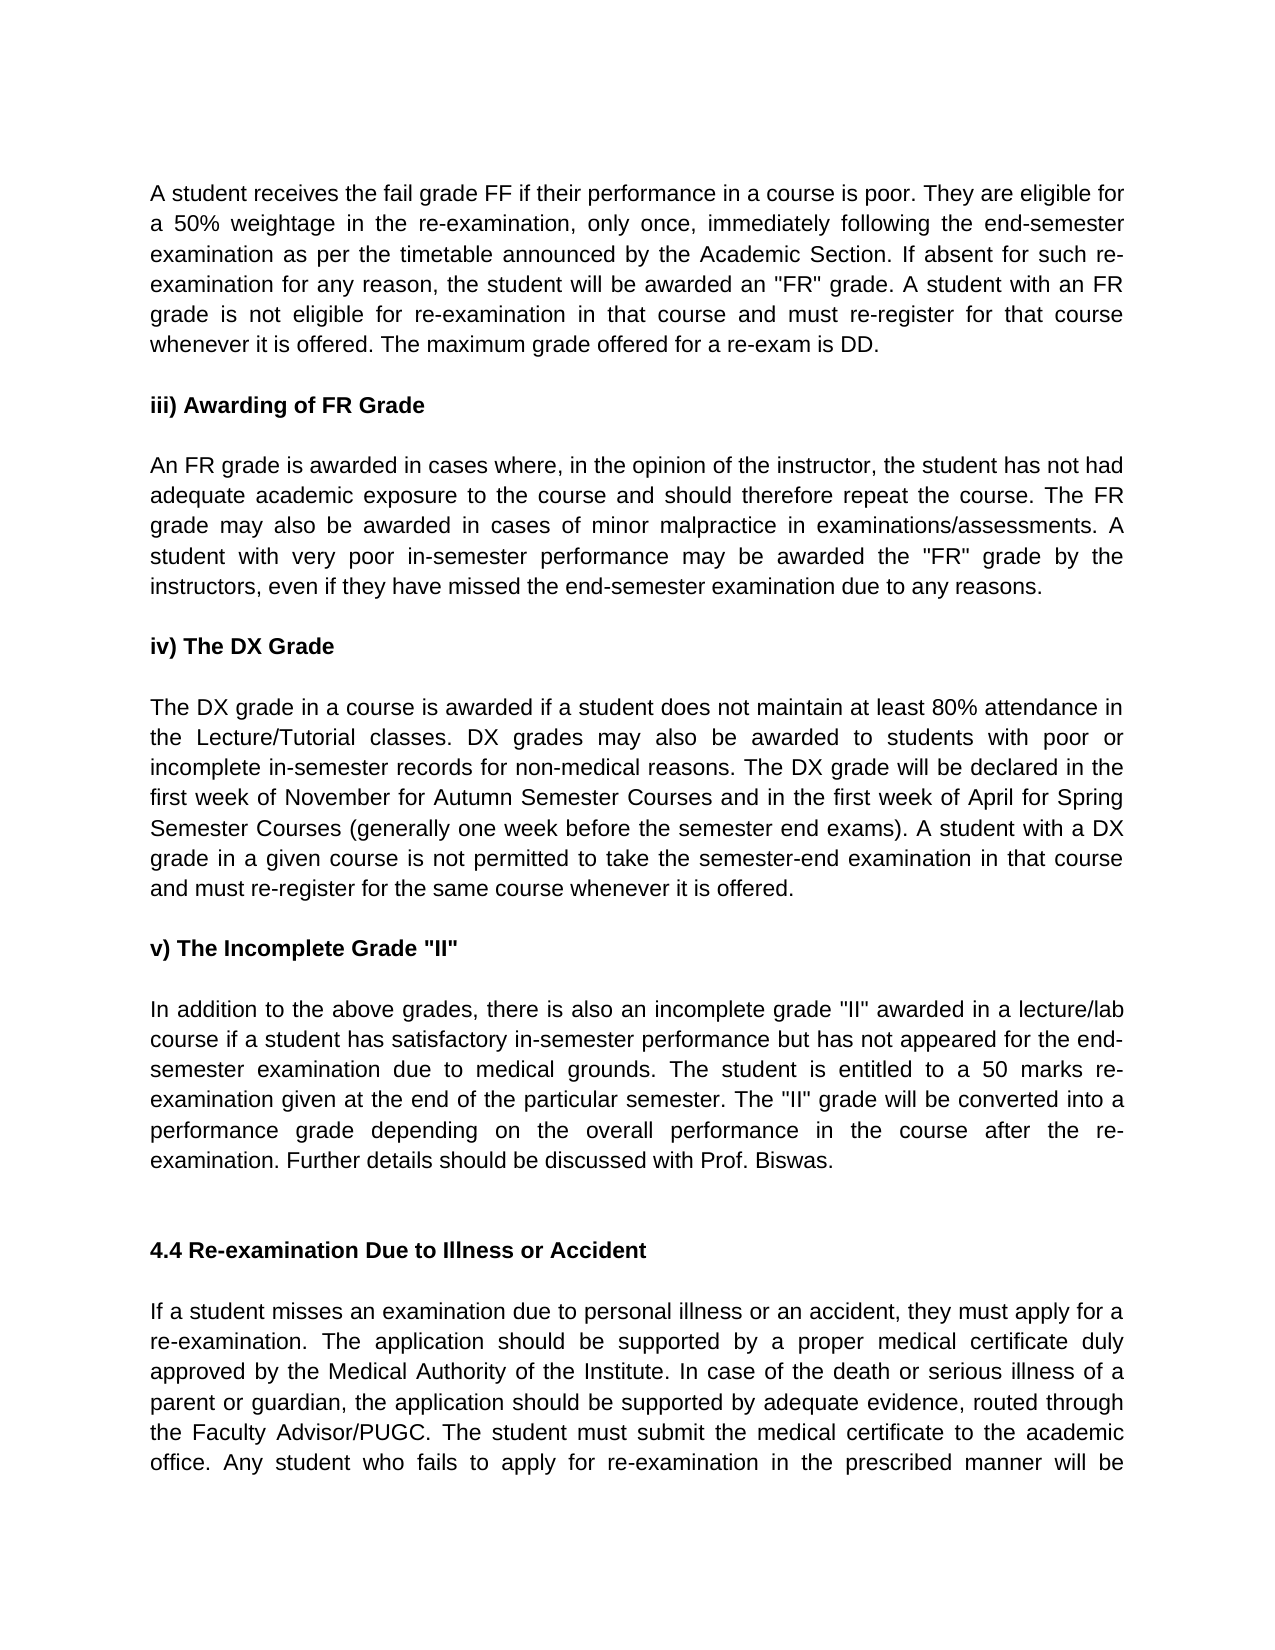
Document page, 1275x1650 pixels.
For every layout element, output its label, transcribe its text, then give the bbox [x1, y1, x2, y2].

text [150, 1298, 1125, 1475]
text v) The Incomplete Grade "II" [150, 935, 1125, 962]
text In addition to the above grades, there is also an incomplete grade "II" awarded in a lecture/lab course if a student has satisfactory in-semester performance but has not appeared for the end-semester examination due to medical grounds. The student is entitled to a 50 marks re-examination given at the end of the particular semester. The "II" grade will be converted into a performance grade depending on the overall performance in the course after the re-examination. Further details should be discussed with Prof. Biswas. [150, 996, 1125, 1173]
text An FR grade is awarded in cases where, in the opinion of the instructor, the student has not had adequate academic exposure to the course and should therefore repeat the course. The FR grade may also be awarded in cases of minor malpractice in examinations/assessments. A student with very poor in-semester performance may be awarded the "FR" grade by the instructors, even if they have missed the end-semester examination due to any reasons. [150, 452, 1125, 599]
text 4.4 Re-examination Due to Illness or Accident [150, 1237, 1125, 1264]
text iii) Awarding of FR Grade [150, 392, 1125, 418]
text iv) The DX Grade [150, 633, 1125, 660]
text The DX grade in a course is awarded if a student does not maintain at least 80% attendance in the Lecture/Tutorial classes. DX grades may also be awarded to students with poor or incomplete in-semester records for non-medical reasons. The DX grade will be declared in the first week of November for Autumn Semester Courses and in the first week of April for Spring Semester Courses (generally one week before the semester end exams). A student with a DX grade in a given course is not permitted to take the semester-end examination in that course and must re-register for the same course whenever it is offered. [150, 694, 1125, 901]
text A student receives the fail grade FF if their performance in a course is poor. They are eligible for a 50% weightage in the re-examination, only once, immediately following the end-semester examination as per the timetable announced by the Academic Section. If absent for such re-examination for any reason, the student will be awarded an "FR" grade. A student with an FR grade is not eligible for re-examination in that course and must re-register for that course whenever it is offered. The maximum grade offered for a re-exam is DD. [150, 180, 1125, 358]
